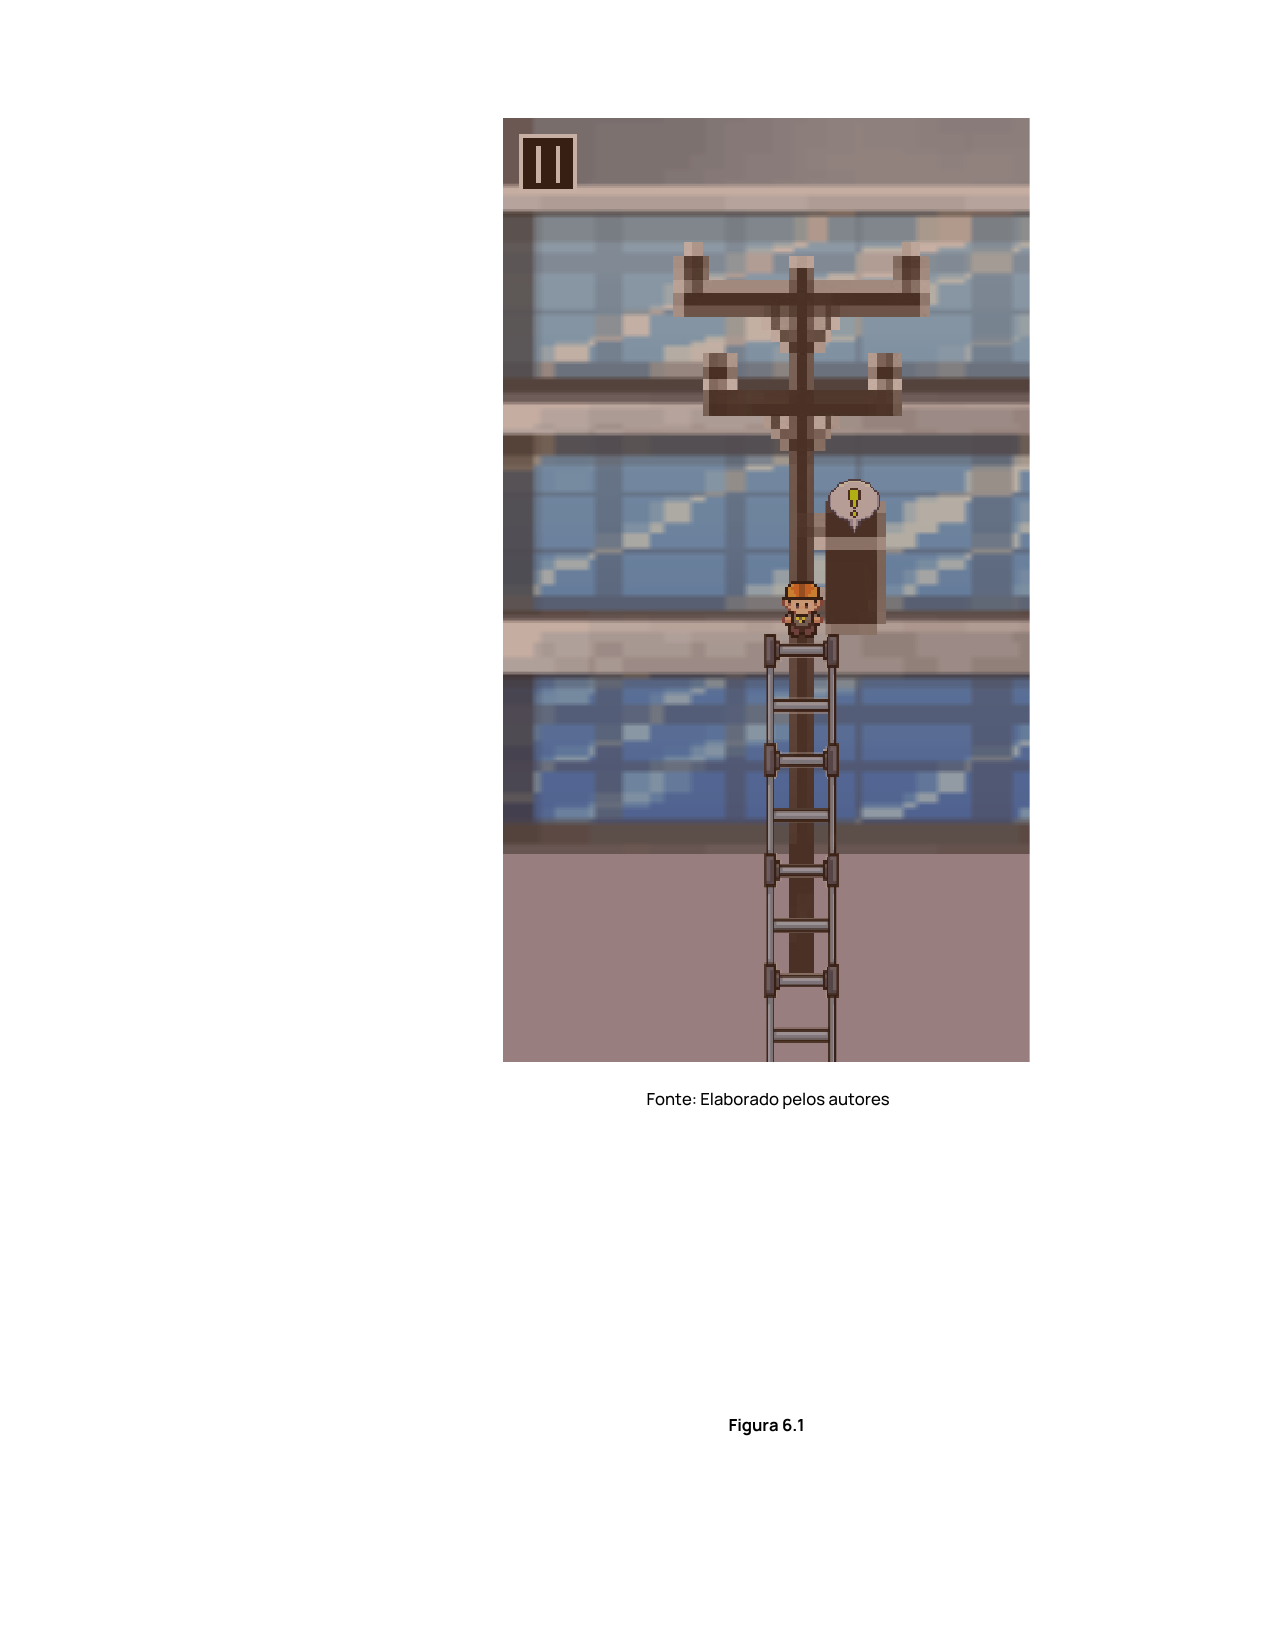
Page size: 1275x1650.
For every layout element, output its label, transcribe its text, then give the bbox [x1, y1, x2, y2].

text Fonte: Elaborado pelos autores [381, 1087, 1152, 1110]
text Figura 6.1 [381, 1414, 1152, 1437]
picture [503, 118, 1030, 1062]
